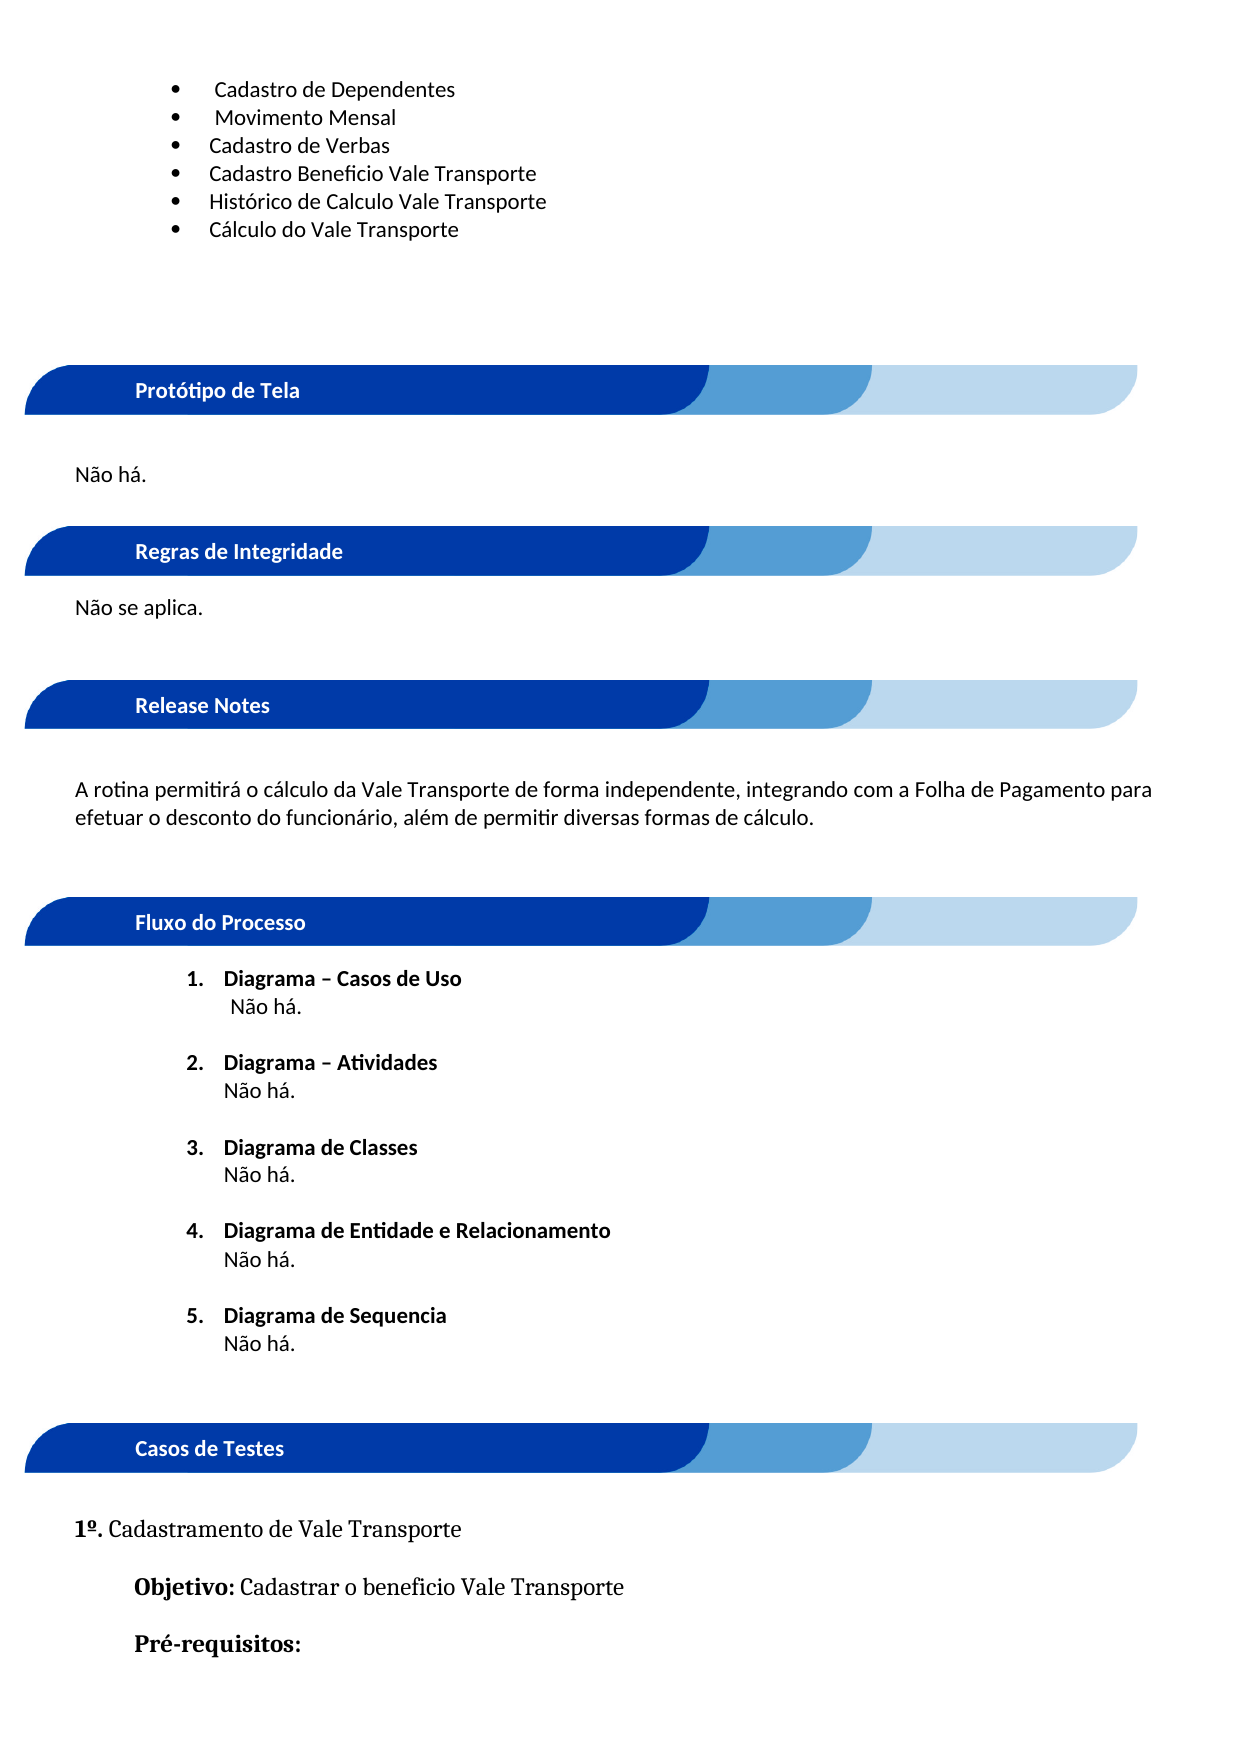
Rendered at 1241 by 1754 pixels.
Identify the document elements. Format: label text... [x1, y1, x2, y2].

list Não há. [224, 1161, 1165, 1189]
subtitle Release Notes [135, 691, 1165, 719]
list Não há. [224, 1245, 1165, 1273]
text Não há. [149, 992, 1165, 1020]
subtitle Regras de Integridade [135, 537, 1165, 565]
text Não se aplica. [75, 593, 1165, 621]
picture [24, 680, 1138, 729]
list Não há. [224, 1329, 1165, 1357]
subtitle Casos de Testes [135, 1434, 1165, 1462]
list Não há. [224, 1077, 1165, 1104]
picture [24, 526, 1138, 576]
list Diagrama – Casos de Uso [186, 964, 1165, 992]
picture [24, 897, 1138, 946]
subtitle Protótipo de Tela [135, 376, 1165, 404]
text Não há. [75, 460, 1165, 488]
list Cálculo do Vale Transporte [172, 215, 1165, 243]
text A rotina permitirá o cálculo da Vale Transporte de forma independente, integrando com a Folha de Pagamento para efetuar o desconto do funcionário, além de permitir diversas formas de cálculo. [75, 775, 1165, 831]
text Objetivo: Cadastrar o beneficio Vale Transporte [134, 1573, 1165, 1601]
list Cadastro de Dependentes [172, 75, 1165, 103]
picture [24, 1423, 1138, 1473]
text 1º. Cadastramento de Vale Transporte [75, 1515, 1165, 1544]
subtitle Fluxo do Processo [135, 908, 1165, 936]
text Pré-requisitos: [134, 1630, 1165, 1659]
list Cadastro de Verbas [172, 131, 1165, 159]
list Movimento Mensal [172, 103, 1165, 131]
list Diagrama de Entidade e Relacionamento [186, 1217, 1165, 1245]
list Cadastro Beneficio Vale Transporte [172, 159, 1165, 187]
list Histórico de Calculo Vale Transporte [172, 187, 1165, 215]
list Diagrama de Sequencia [186, 1301, 1165, 1329]
list Diagrama de Classes [186, 1133, 1165, 1161]
picture [24, 365, 1138, 415]
list Diagrama – Atividades [186, 1048, 1165, 1077]
